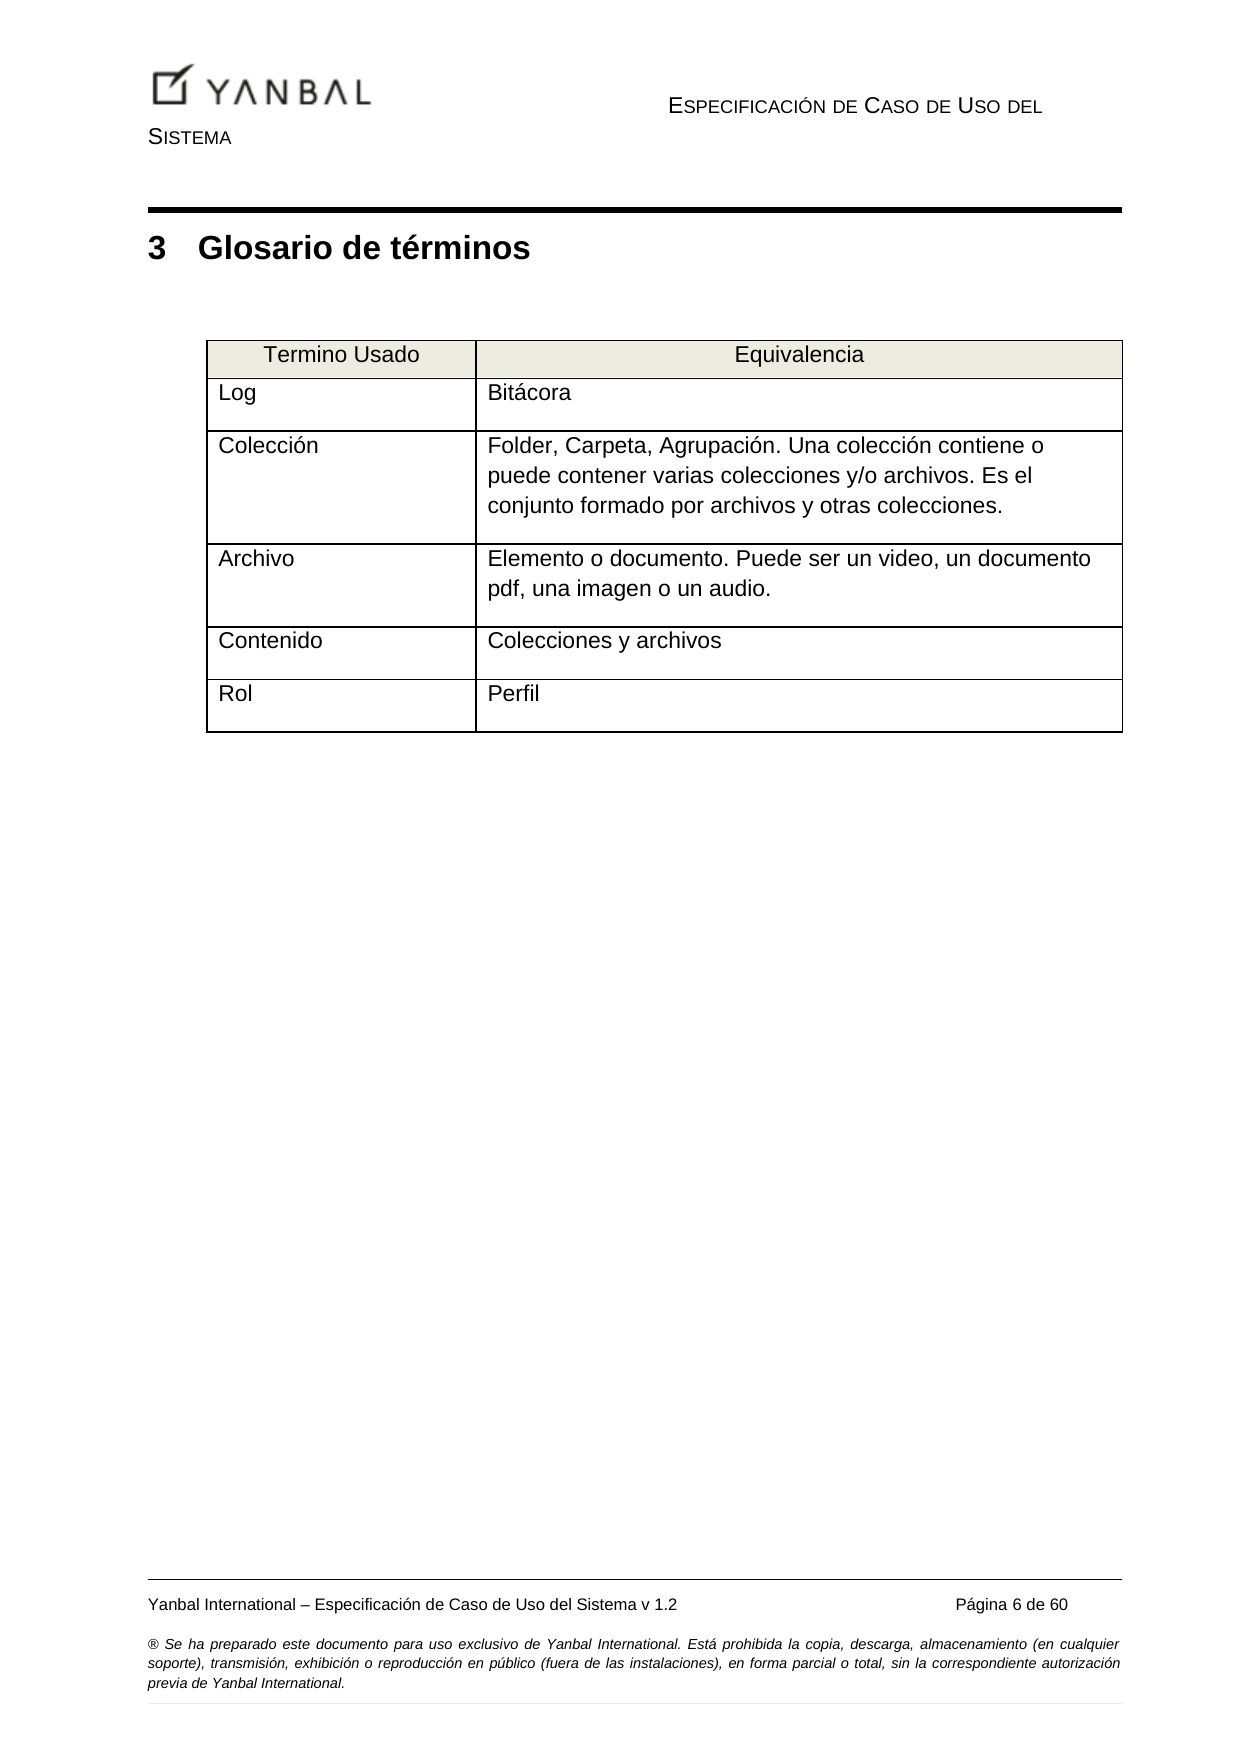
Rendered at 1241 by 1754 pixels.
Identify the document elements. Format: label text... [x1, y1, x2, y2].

table_cell Contenido [208, 628, 475, 678]
table_cell Perfil [477, 680, 1122, 731]
table_cell Elemento o documento. Puede ser un video, un documento pdf, una imagen o un audio. [477, 545, 1122, 626]
table_cell Bitácora [477, 379, 1122, 430]
table_cell Colecciones y archivos [477, 628, 1122, 678]
table_cell Colección [208, 432, 475, 543]
table_header Equivalencia [477, 341, 1122, 377]
table_header Termino Usado [208, 341, 475, 377]
picture [147, 58, 376, 114]
table_cell Archivo [208, 545, 475, 626]
table_cell Log [208, 379, 475, 430]
text Glosario de términos [148, 213, 1122, 266]
table_cell Rol [208, 680, 475, 731]
table_cell Folder, Carpeta, Agrupación. Una colección contiene o puede contener varias colecciones y/o archivos. Es el conjunto formado por archivos y otras colecciones. [477, 432, 1122, 543]
